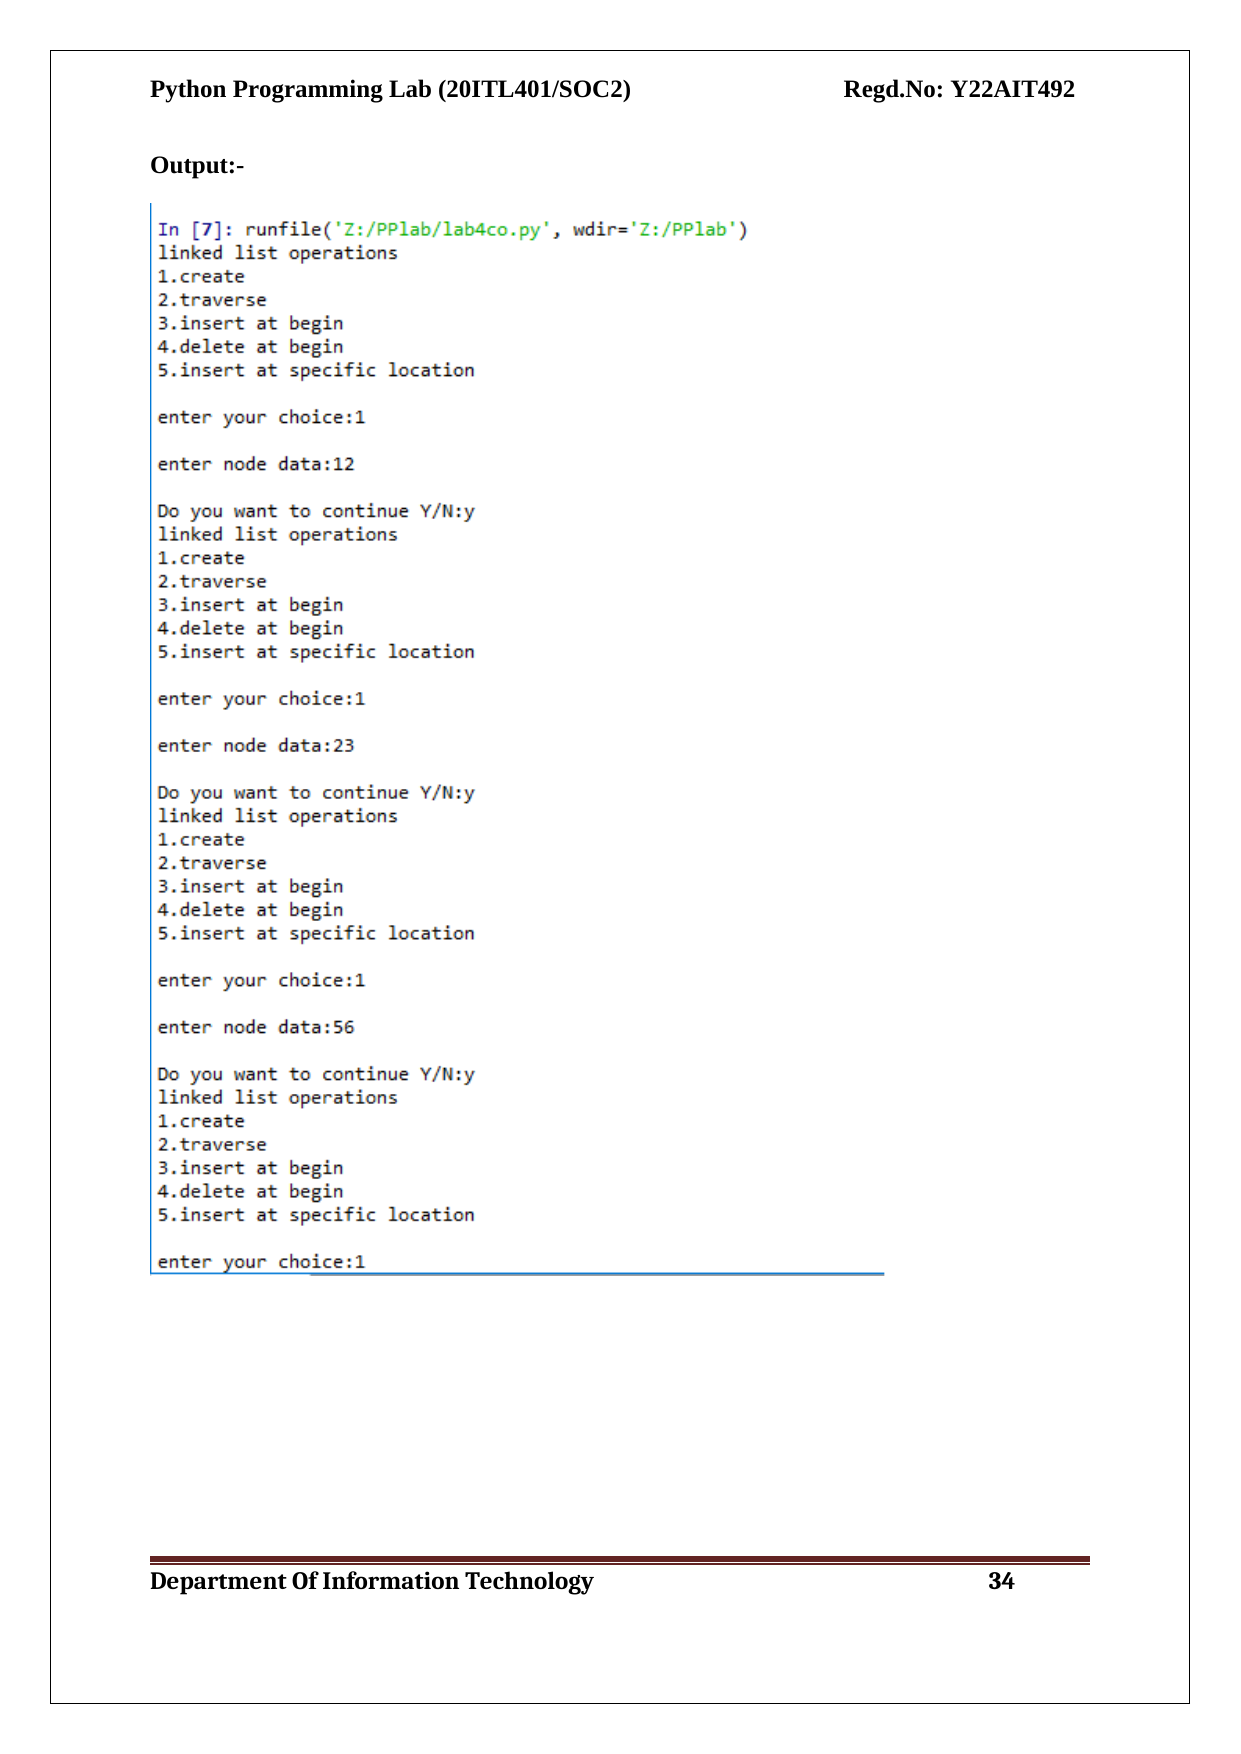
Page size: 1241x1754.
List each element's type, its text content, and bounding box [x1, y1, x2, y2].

text Output:- [150, 150, 1090, 179]
picture [150, 203, 885, 1276]
